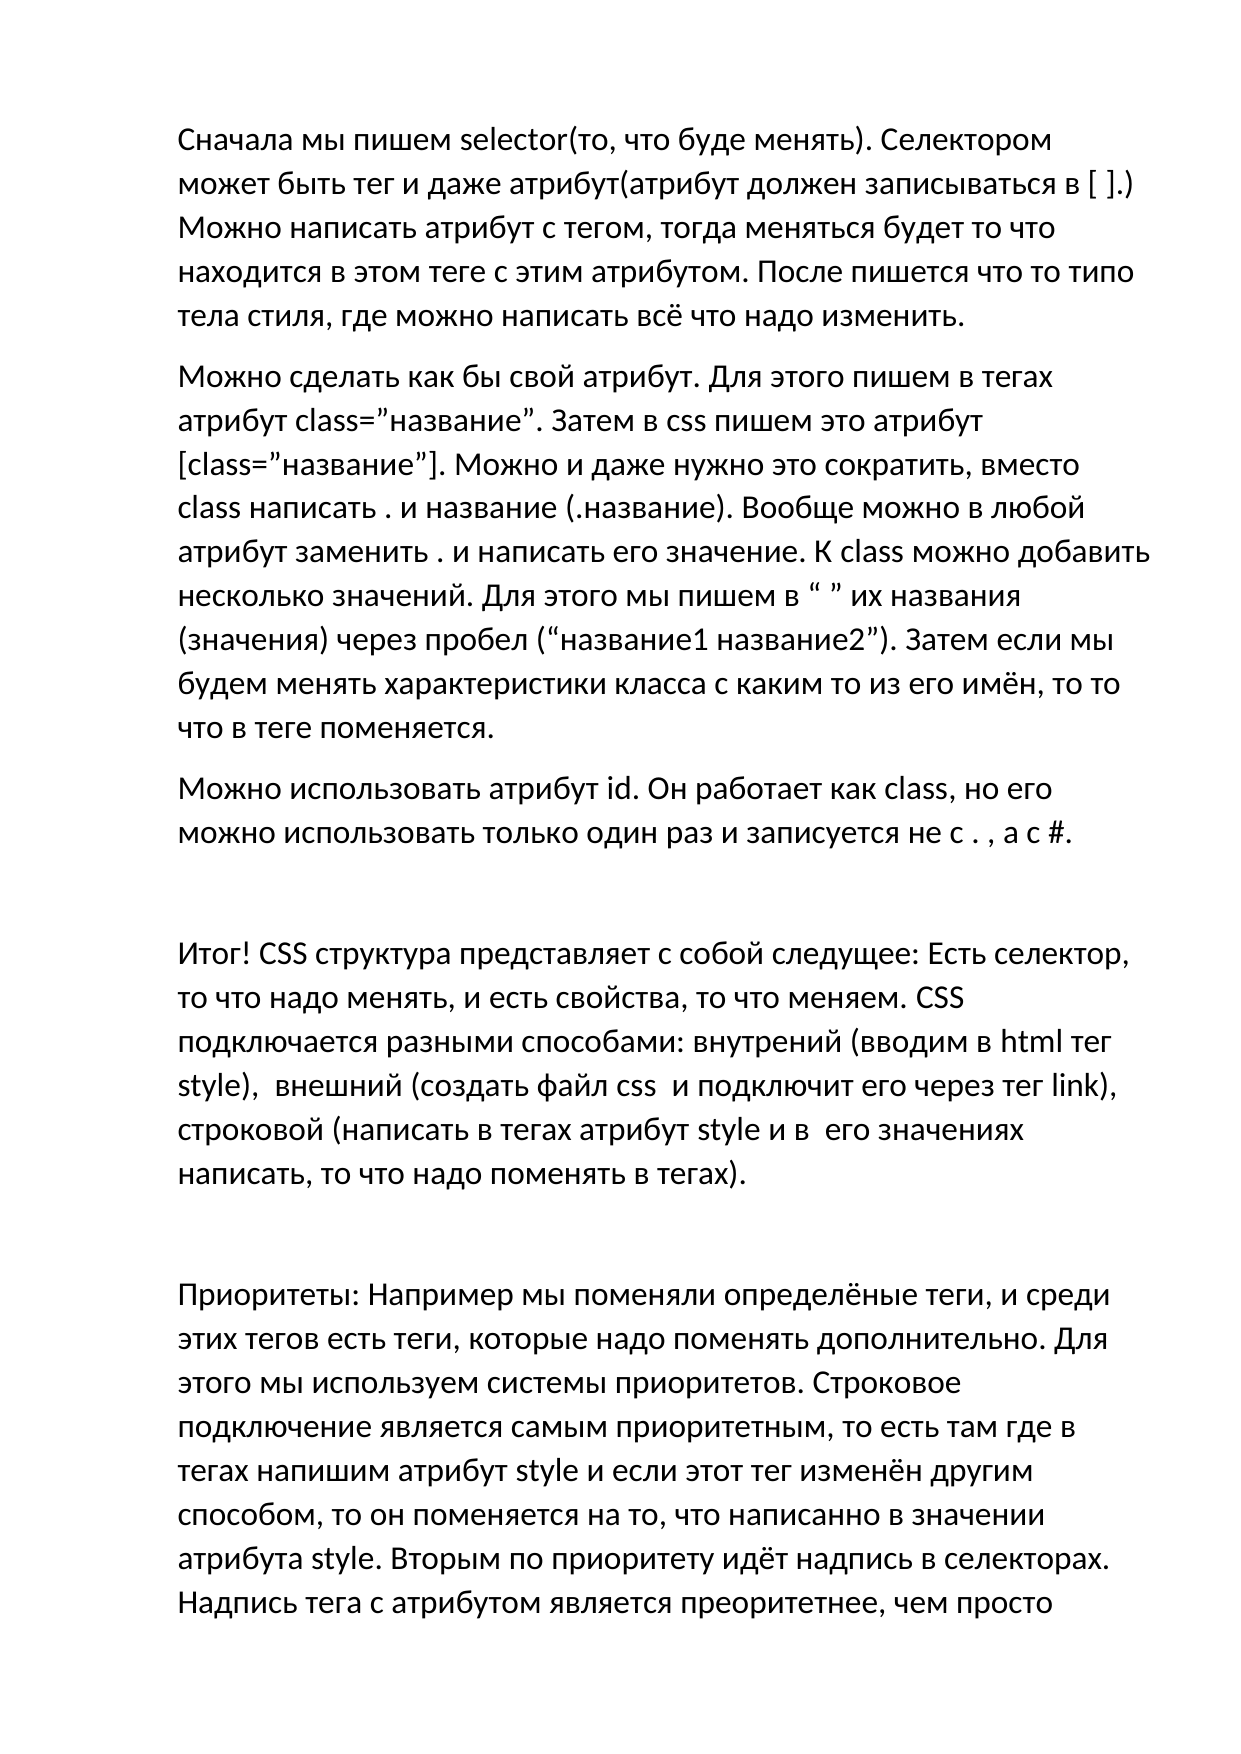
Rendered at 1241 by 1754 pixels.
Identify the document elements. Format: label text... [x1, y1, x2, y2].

text Можно использовать атрибут id. Он работает как class, но его можно использовать только один раз и записуется не с . , а с #. [177, 767, 1152, 852]
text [177, 1273, 1152, 1622]
text Можно сделать как бы свой атрибут. Для этого пишем в тегах атрибут class=”название”. Затем в css пишем это атрибут [сlass=”название”]. Можно и даже нужно это сократить, вместо class написать . и название (.название). Вообще можно в любой атрибут заменить . и написать его значение. К class можно добавить несколько значений. Для этого мы пишем в “ ” их названия (значения) через пробел (“название1 название2”). Затем если мы будем менять характеристики класса с каким то из его имён, то то что в теге поменяется. [177, 354, 1152, 747]
text Сначала мы пишем selector(то, что буде менять). Селектором может быть тег и даже атрибут(атрибут должен записываться в [ ].) Можно написать атрибут с тегом, тогда меняться будет то что находится в этом теге с этим атрибутом. После пишется что то типо тела стиля, где можно написать всё что надо изменить. [177, 118, 1152, 335]
text Итог! CSS структура представляет с собой следущее: Есть селектор, то что надо менять, и есть свойства, то что меняем. CSS подключается разными способами: внутрений (вводим в html тег style), внешний (создать файл css и подключит его через тег link), строковой (написать в тегах атрибут style и в его значениях написать, то что надо поменять в тегах). [177, 932, 1152, 1193]
